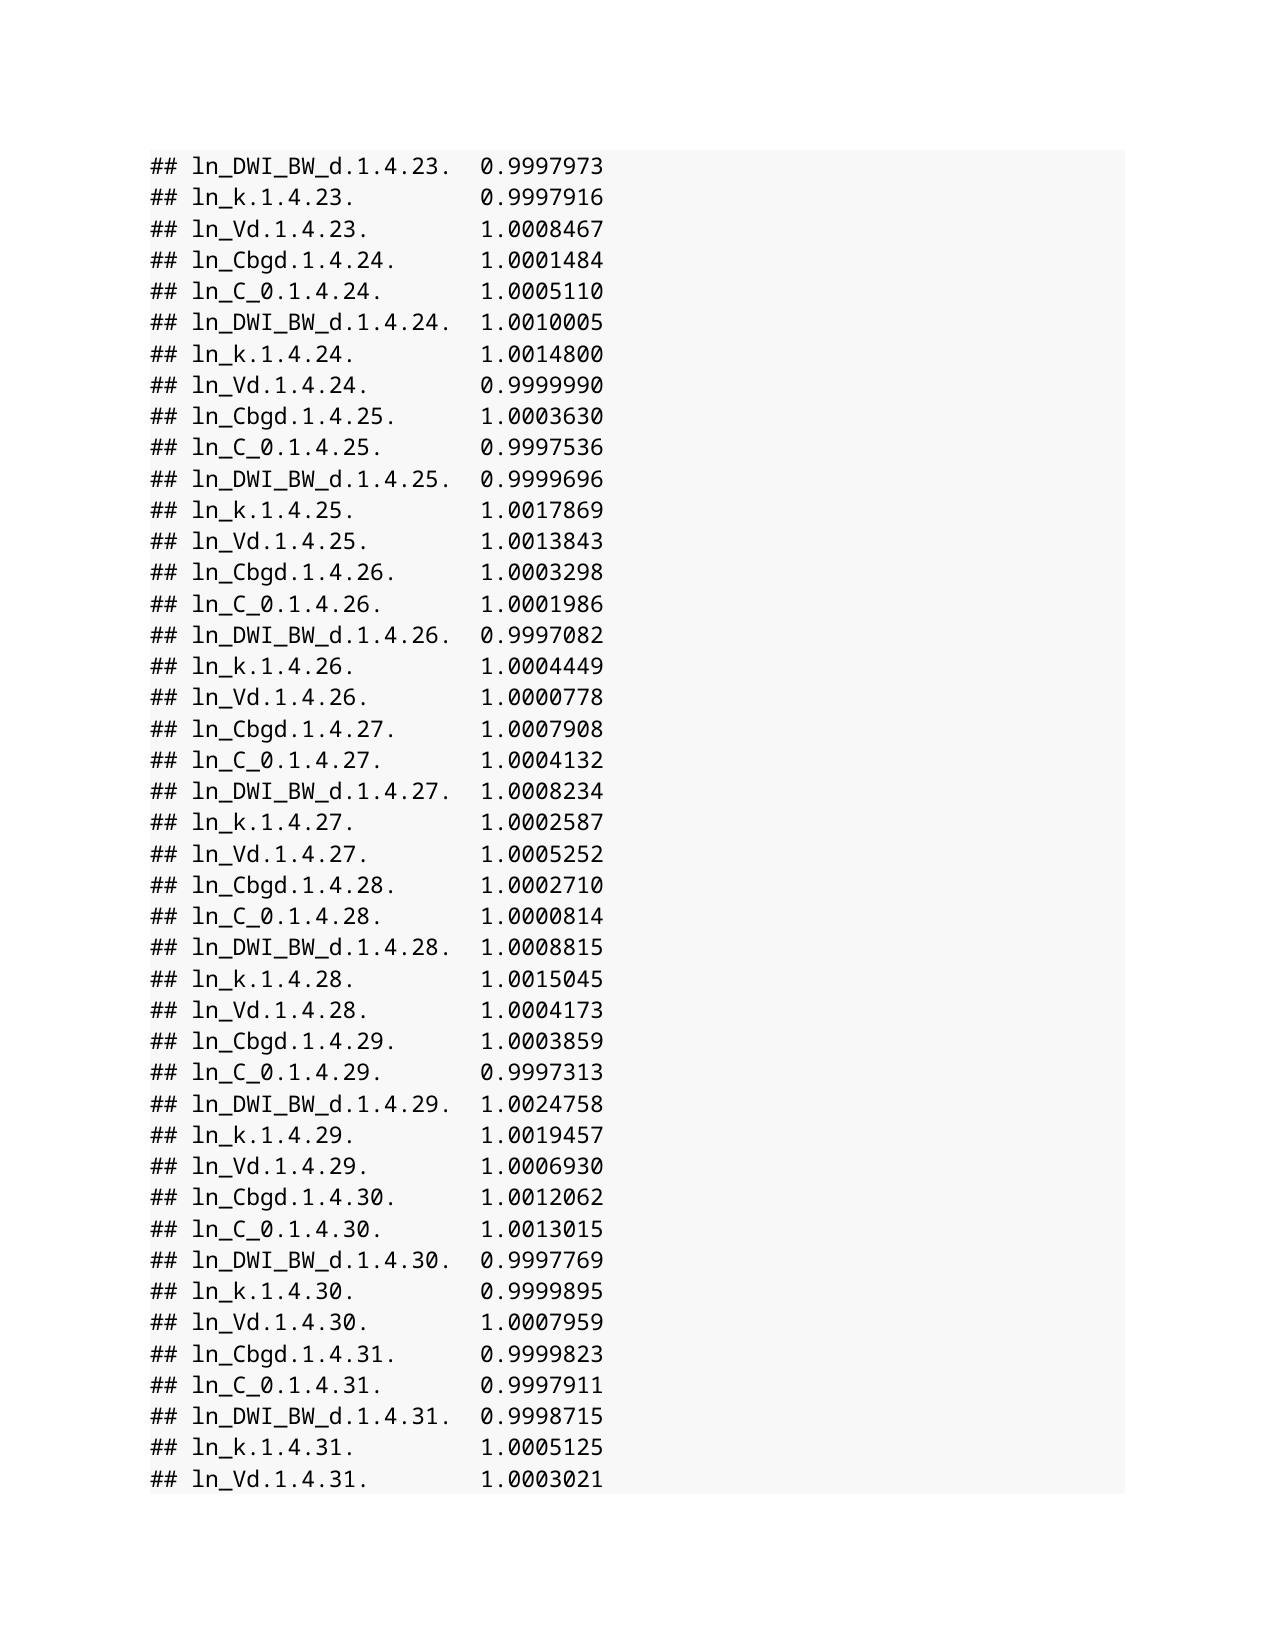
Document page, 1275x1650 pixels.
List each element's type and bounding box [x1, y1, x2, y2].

text [150, 150, 1125, 1494]
